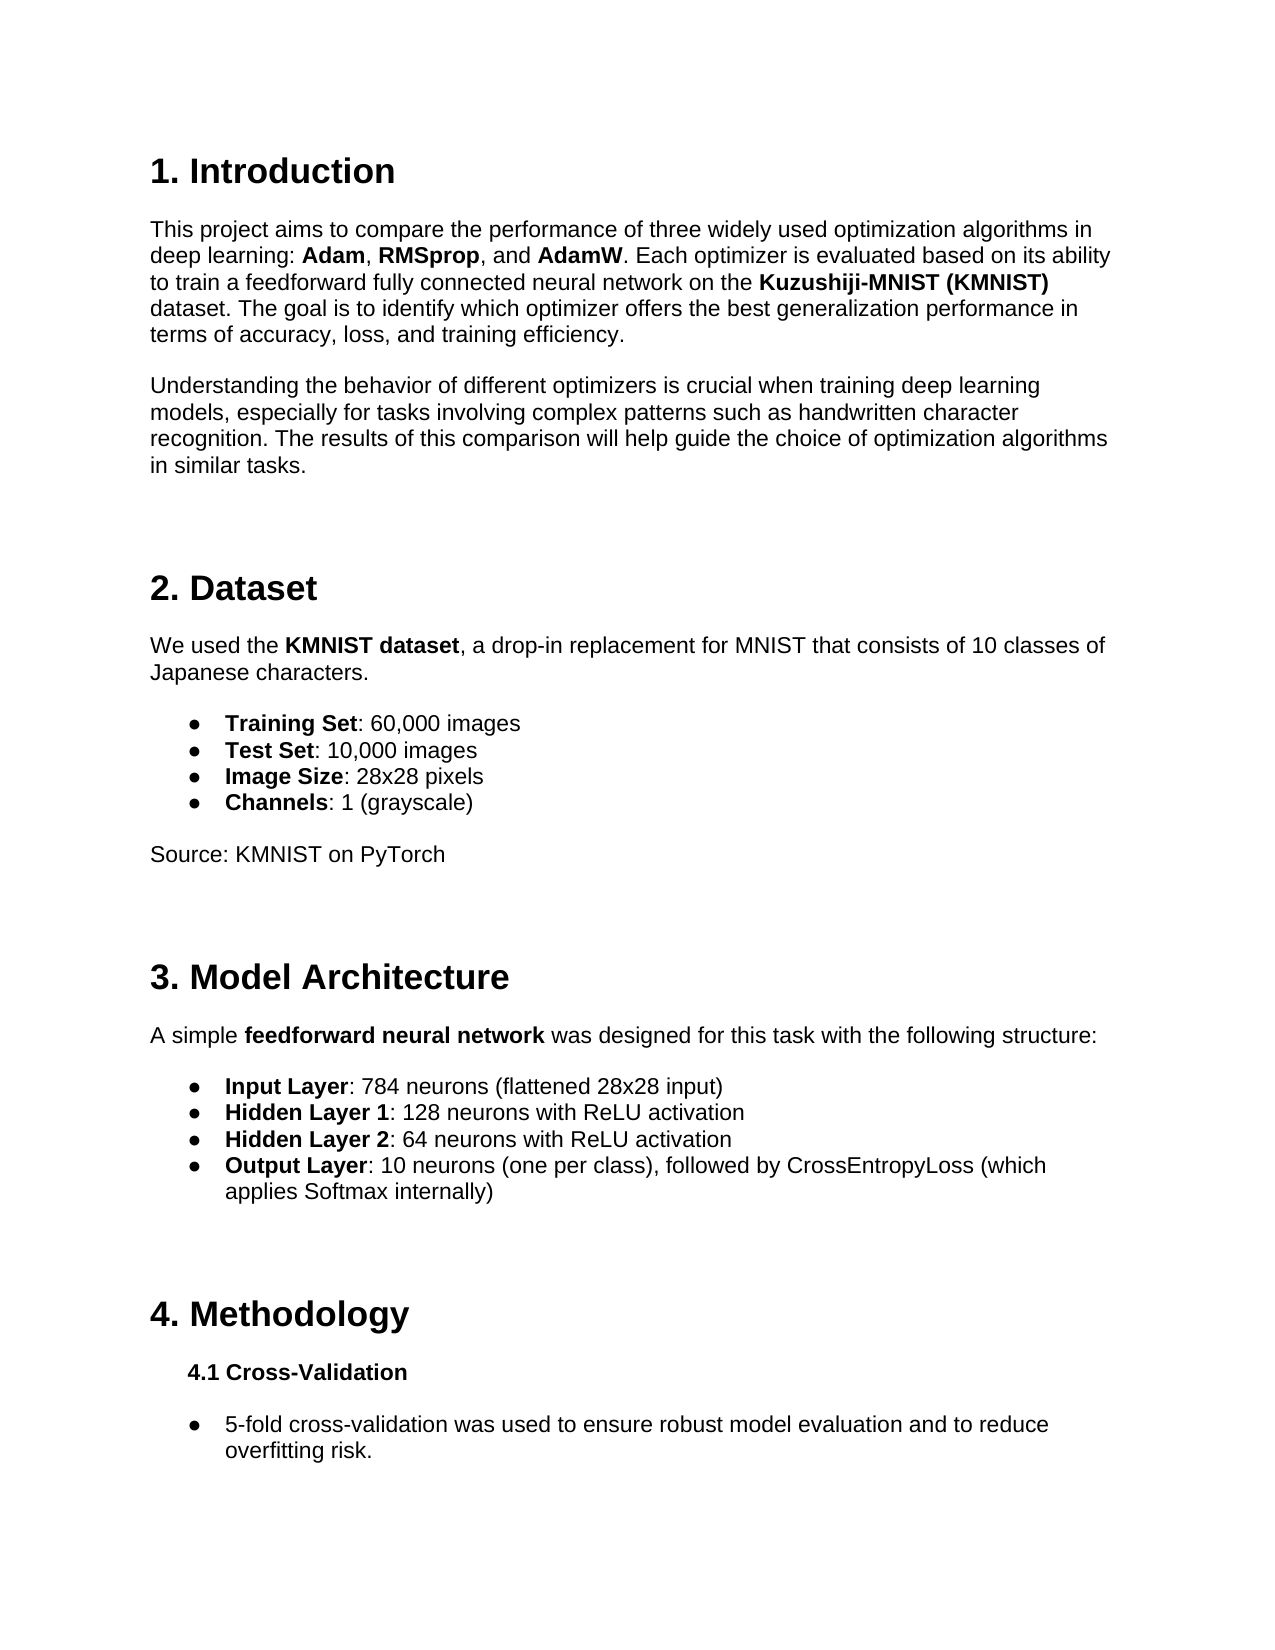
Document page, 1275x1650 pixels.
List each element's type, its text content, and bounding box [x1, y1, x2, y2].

text Understanding the behavior of different optimizers is crucial when training deep learning models, especially for tasks involving complex patterns such as handwritten character recognition. The results of this comparison will help guide the choice of optimization algorithms in similar tasks. [150, 372, 1125, 478]
subtitle 2. Dataset [150, 567, 1125, 607]
text Source: KMNIST on PyTorch [150, 841, 1125, 867]
list Test Set: 10,000 images [187, 737, 1125, 763]
text This project aims to compare the performance of three widely used optimization algorithms in deep learning: Adam, RMSprop, and AdamW. Each optimizer is evaluated based on its ability to train a feedforward fully connected neural network on the Kuzushiji-MNIST (KMNIST) dataset. The goal is to identify which optimizer offers the best generalization performance in terms of accuracy, loss, and training efficiency. [150, 216, 1125, 347]
subtitle 1. Introduction [150, 150, 1125, 191]
list Hidden Layer 2: 64 neurons with ReLU activation [187, 1126, 1125, 1152]
list Training Set: 60,000 images [187, 710, 1125, 737]
subtitle 3. Model Architecture [150, 956, 1125, 997]
list Output Layer: 10 neurons (one per class), followed by CrossEntropyLoss (which applies Softmax internally) [187, 1152, 1125, 1205]
subtitle 4. Methodology [150, 1293, 1125, 1334]
text We used the KMNIST dataset, a drop-in replacement for MNIST that consists of 10 classes of Japanese characters. [150, 632, 1125, 685]
list Channels: 1 (grayscale) [187, 789, 1125, 816]
list Image Size: 28x28 pixels [187, 763, 1125, 789]
subtitle 4.1 Cross-Validation [187, 1359, 1125, 1386]
text A simple feedforward neural network was designed for this task with the following structure: [150, 1022, 1125, 1048]
list Hidden Layer 1: 128 neurons with ReLU activation [187, 1099, 1125, 1126]
list 5-fold cross-validation was used to ensure robust model evaluation and to reduce overfitting risk. [187, 1411, 1125, 1463]
list Input Layer: 784 neurons (flattened 28x28 input) [187, 1073, 1125, 1099]
